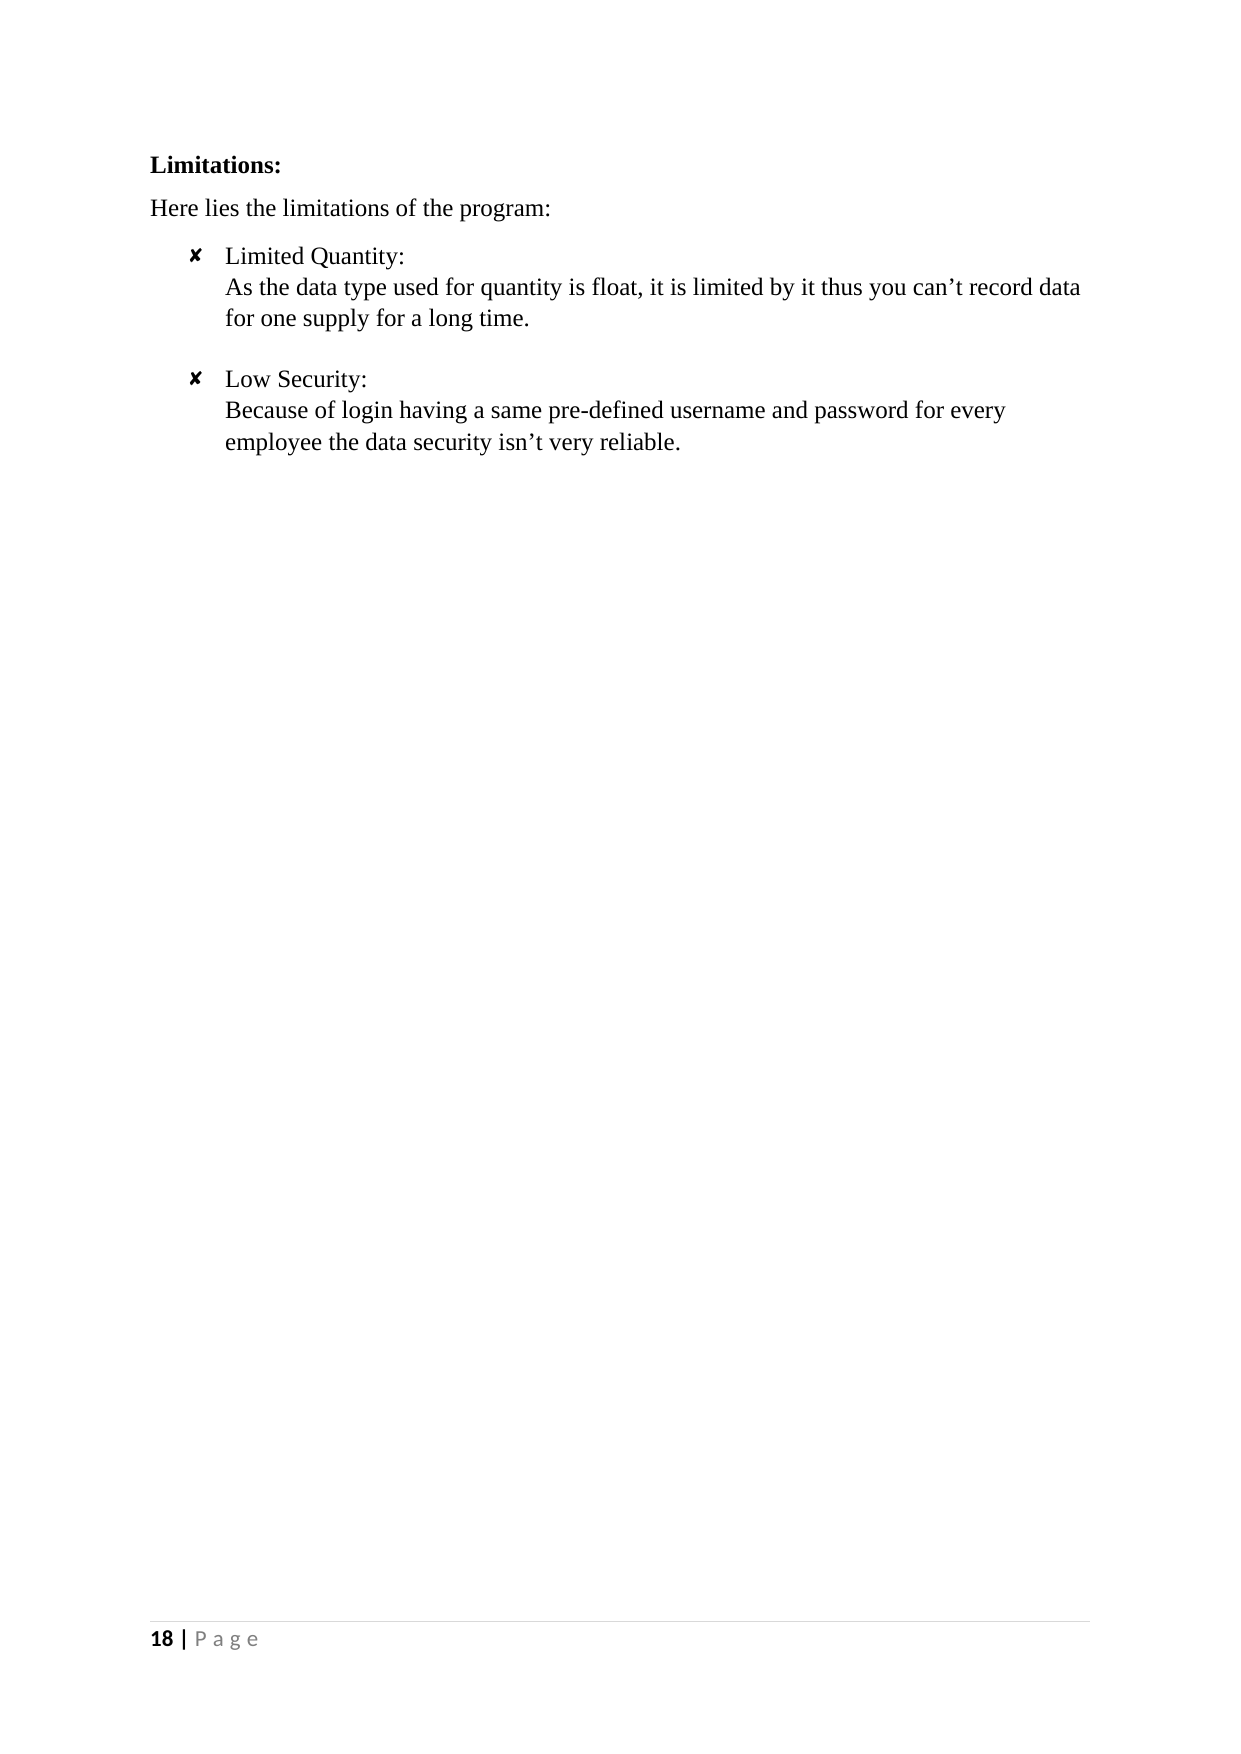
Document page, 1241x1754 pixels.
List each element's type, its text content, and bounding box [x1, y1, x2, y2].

list Because of login having a same pre-defined username and password for every employee the data security isn’t very reliable. [225, 396, 1090, 455]
subtitle Limitations: [150, 150, 1090, 179]
list As the data type used for quantity is float, it is limited by it thus you can’t record data for one supply for a long time. [225, 272, 1090, 332]
text Here lies the limitations of the program: [150, 193, 1090, 222]
list Low Security: [187, 364, 1090, 393]
list Limited Quantity: [187, 241, 1090, 270]
